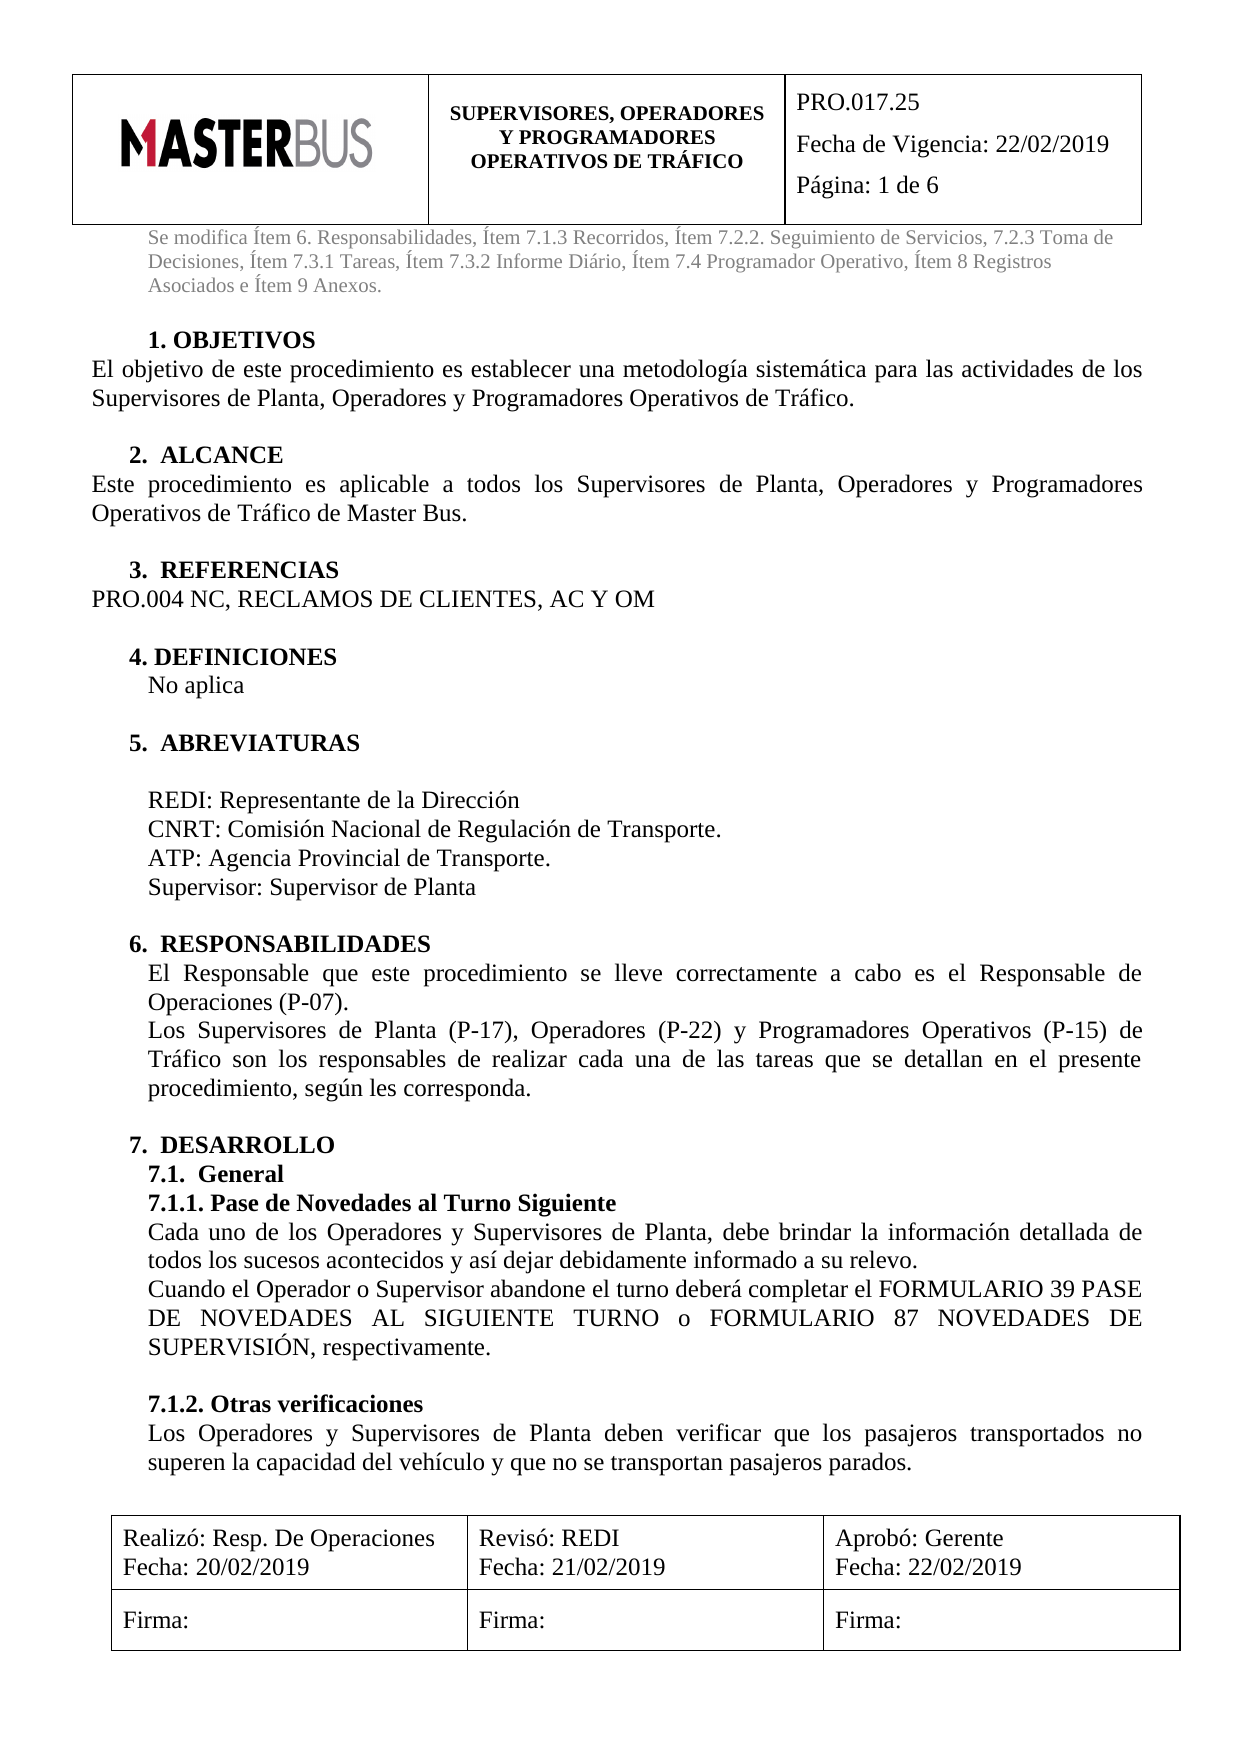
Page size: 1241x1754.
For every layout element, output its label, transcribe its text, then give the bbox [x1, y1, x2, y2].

text 6. RESPONSABILIDADES [91, 929, 1144, 958]
text PRO.004 NC, RECLAMOS DE CLIENTES, AC Y OM [91, 584, 1144, 613]
text CNRT: Comisión Nacional de Regulación de Transporte. [148, 814, 1144, 843]
text 3. REFERENCIAS [91, 556, 1144, 584]
text 1. OBJETIVOS [148, 326, 1144, 354]
text No aplica [91, 671, 1144, 699]
text Los Operadores y Supervisores de Planta deben verificar que los pasajeros transportados no superen la capacidad del vehículo y que no se transportan pasajeros parados. [148, 1418, 1144, 1476]
text 7.1. General [91, 1159, 1144, 1188]
text 7.1.1. Pase de Novedades al Turno Siguiente [91, 1188, 1144, 1217]
picture [117, 114, 376, 172]
text 7.1.2. Otras verificaciones [91, 1389, 1144, 1418]
text Cada uno de los Operadores y Supervisores de Planta, debe brindar la información detallada de todos los sucesos acontecidos y así dejar debidamente informado a su relevo. [148, 1217, 1144, 1274]
text 7. DESARROLLO [91, 1131, 1144, 1159]
text ATP: Agencia Provincial de Transporte. [148, 843, 1144, 872]
text Los Supervisores de Planta (P-17), Operadores (P-22) y Programadores Operativos (P-15) de Tráfico son los responsables de realizar cada una de las tareas que se detallan en el presente procedimiento, según les corresponda. [148, 1016, 1144, 1102]
text REDI: Representante de [148, 786, 1144, 814]
text El objetivo de este procedimiento es establecer una metodología sistemática para las actividades de los Supervisores de Planta, Operadores y Programadores Operativos de Tráfico. [91, 354, 1144, 412]
text 2. ALCANCE [91, 441, 1144, 469]
text 5. ABREVIATURAS [91, 728, 1144, 757]
text Supervisor: Supervisor de Planta [91, 872, 1144, 901]
text 4. DEFINICIONES [91, 642, 1144, 671]
text Cuando el Operador o Supervisor abandone el turno deberá completar el FORMULARIO 39 PASE DE NOVEDADES AL SIGUIENTE TURNO o FORMULARIO 87 NOVEDADES DE SUPERVISIÓN, respectivamente. [148, 1274, 1144, 1361]
text El Responsable que este procedimiento se lleve correctamente a cabo es el Responsable de Operaciones (P-07). [148, 958, 1144, 1016]
text Este procedimiento es aplicable a todos los Supervisores de Planta, Operadores y Programadores Operativos de Tráfico de Master Bus. [91, 469, 1144, 527]
